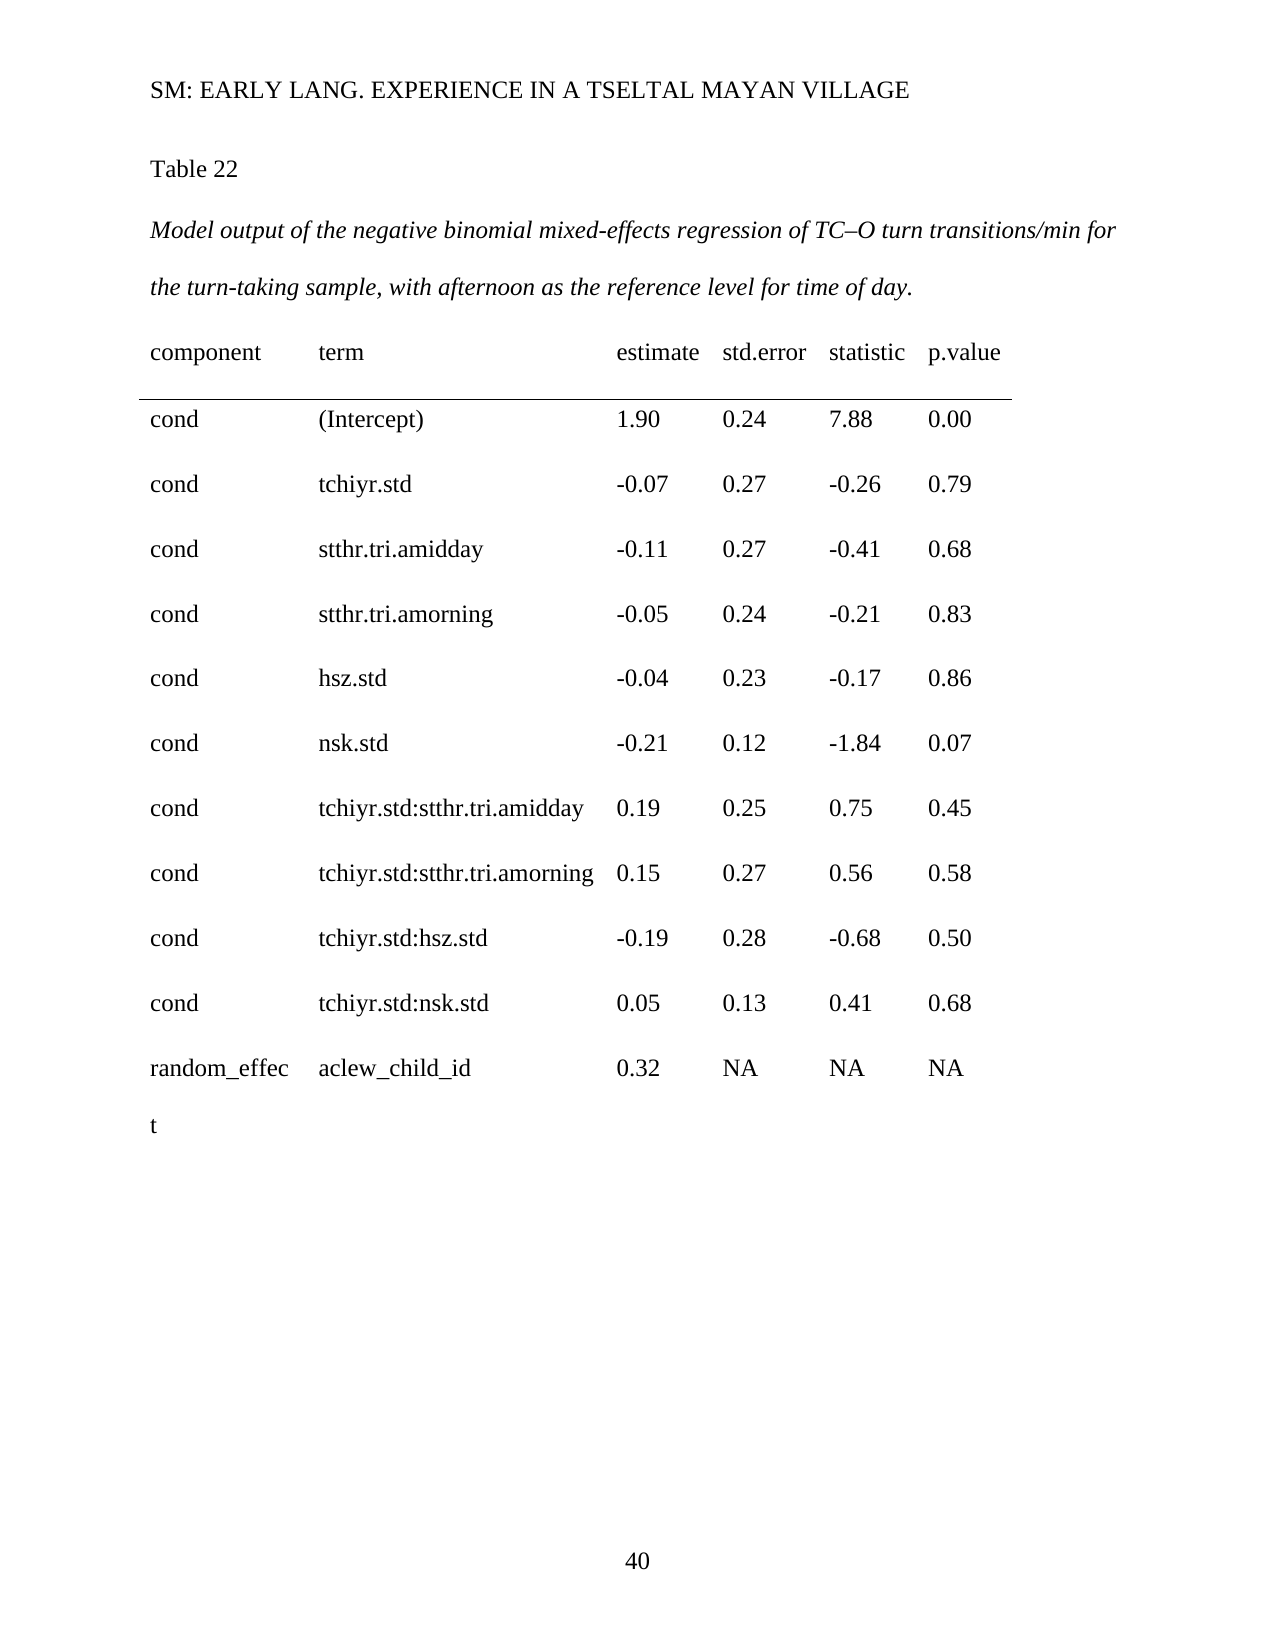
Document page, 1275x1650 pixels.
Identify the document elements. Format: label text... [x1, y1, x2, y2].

table_cell NA [818, 1049, 917, 1172]
table_cell 0.05 [605, 984, 711, 1049]
table_cell tchiyr.std [307, 465, 605, 530]
table_cell -1.84 [818, 725, 917, 789]
table_cell cond [139, 725, 307, 789]
table_cell 0.27 [711, 465, 818, 530]
table_cell tchiyr.std:hsz.std [307, 919, 605, 984]
text Table 22 [150, 154, 1125, 182]
table_cell 0.41 [818, 984, 917, 1049]
table_cell -0.21 [818, 595, 917, 660]
table_cell -0.19 [605, 919, 711, 984]
table_cell 0.24 [711, 400, 818, 465]
table_cell random_effect [139, 1049, 307, 1172]
table_cell (Intercept) [307, 400, 605, 465]
table_cell -0.41 [818, 530, 917, 595]
table_cell 0.12 [711, 725, 818, 789]
table_cell 0.19 [605, 790, 711, 854]
table_cell 0.23 [711, 660, 818, 725]
table_cell cond [139, 984, 307, 1049]
table_cell 0.83 [917, 595, 1012, 660]
table_cell 0.24 [711, 595, 818, 660]
table_cell tchiyr.std:nsk.std [307, 984, 605, 1049]
table_header term [307, 334, 605, 399]
table_cell cond [139, 660, 307, 725]
table_cell tchiyr.std:stthr.tri.amidday [307, 790, 605, 854]
table_cell 0.07 [917, 725, 1012, 789]
table_cell -0.07 [605, 465, 711, 530]
table_header statistic [818, 334, 917, 399]
table_cell cond [139, 530, 307, 595]
table_cell nsk.std [307, 725, 605, 789]
table_cell NA [917, 1049, 1012, 1172]
table_cell 0.58 [917, 855, 1012, 919]
table_cell cond [139, 919, 307, 984]
table_cell 0.15 [605, 855, 711, 919]
table_cell 0.27 [711, 530, 818, 595]
table_cell cond [139, 465, 307, 530]
table_cell 0.45 [917, 790, 1012, 854]
table_cell 0.27 [711, 855, 818, 919]
table_cell 0.25 [711, 790, 818, 854]
table_header component [139, 334, 307, 399]
text Model output of the negative binomial mixed-effects regression of TC–O turn transitions/min for the turn-taking sample, with afternoon as the reference level for time of day. [150, 215, 1125, 301]
table_cell 0.86 [917, 660, 1012, 725]
table_cell stthr.tri.amorning [307, 595, 605, 660]
table_cell tchiyr.std:stthr.tri.amorning [307, 855, 605, 919]
table_cell -0.05 [605, 595, 711, 660]
table_cell stthr.tri.amidday [307, 530, 605, 595]
table_cell -0.17 [818, 660, 917, 725]
table_cell 0.13 [711, 984, 818, 1049]
table_cell 7.88 [818, 400, 917, 465]
table_cell 0.79 [917, 465, 1012, 530]
table_cell 1.90 [605, 400, 711, 465]
table_cell 0.68 [917, 984, 1012, 1049]
table_cell 0.28 [711, 919, 818, 984]
table_header p.value [917, 334, 1012, 399]
table_header std.error [711, 334, 818, 399]
table_cell hsz.std [307, 660, 605, 725]
table_cell 0.75 [818, 790, 917, 854]
table_cell -0.11 [605, 530, 711, 595]
table_cell 0.32 [605, 1049, 711, 1172]
table_cell -0.68 [818, 919, 917, 984]
table_cell 0.56 [818, 855, 917, 919]
table_cell cond [139, 790, 307, 854]
table_cell cond [139, 595, 307, 660]
table_cell 0.50 [917, 919, 1012, 984]
table_header estimate [605, 334, 711, 399]
table_cell 0.00 [917, 400, 1012, 465]
table_cell cond [139, 855, 307, 919]
table_cell cond [139, 400, 307, 465]
table_cell 0.68 [917, 530, 1012, 595]
table_cell -0.21 [605, 725, 711, 789]
table_cell NA [711, 1049, 818, 1172]
table_cell -0.04 [605, 660, 711, 725]
table_cell aclew_child_id [307, 1049, 605, 1172]
table_cell -0.26 [818, 465, 917, 530]
